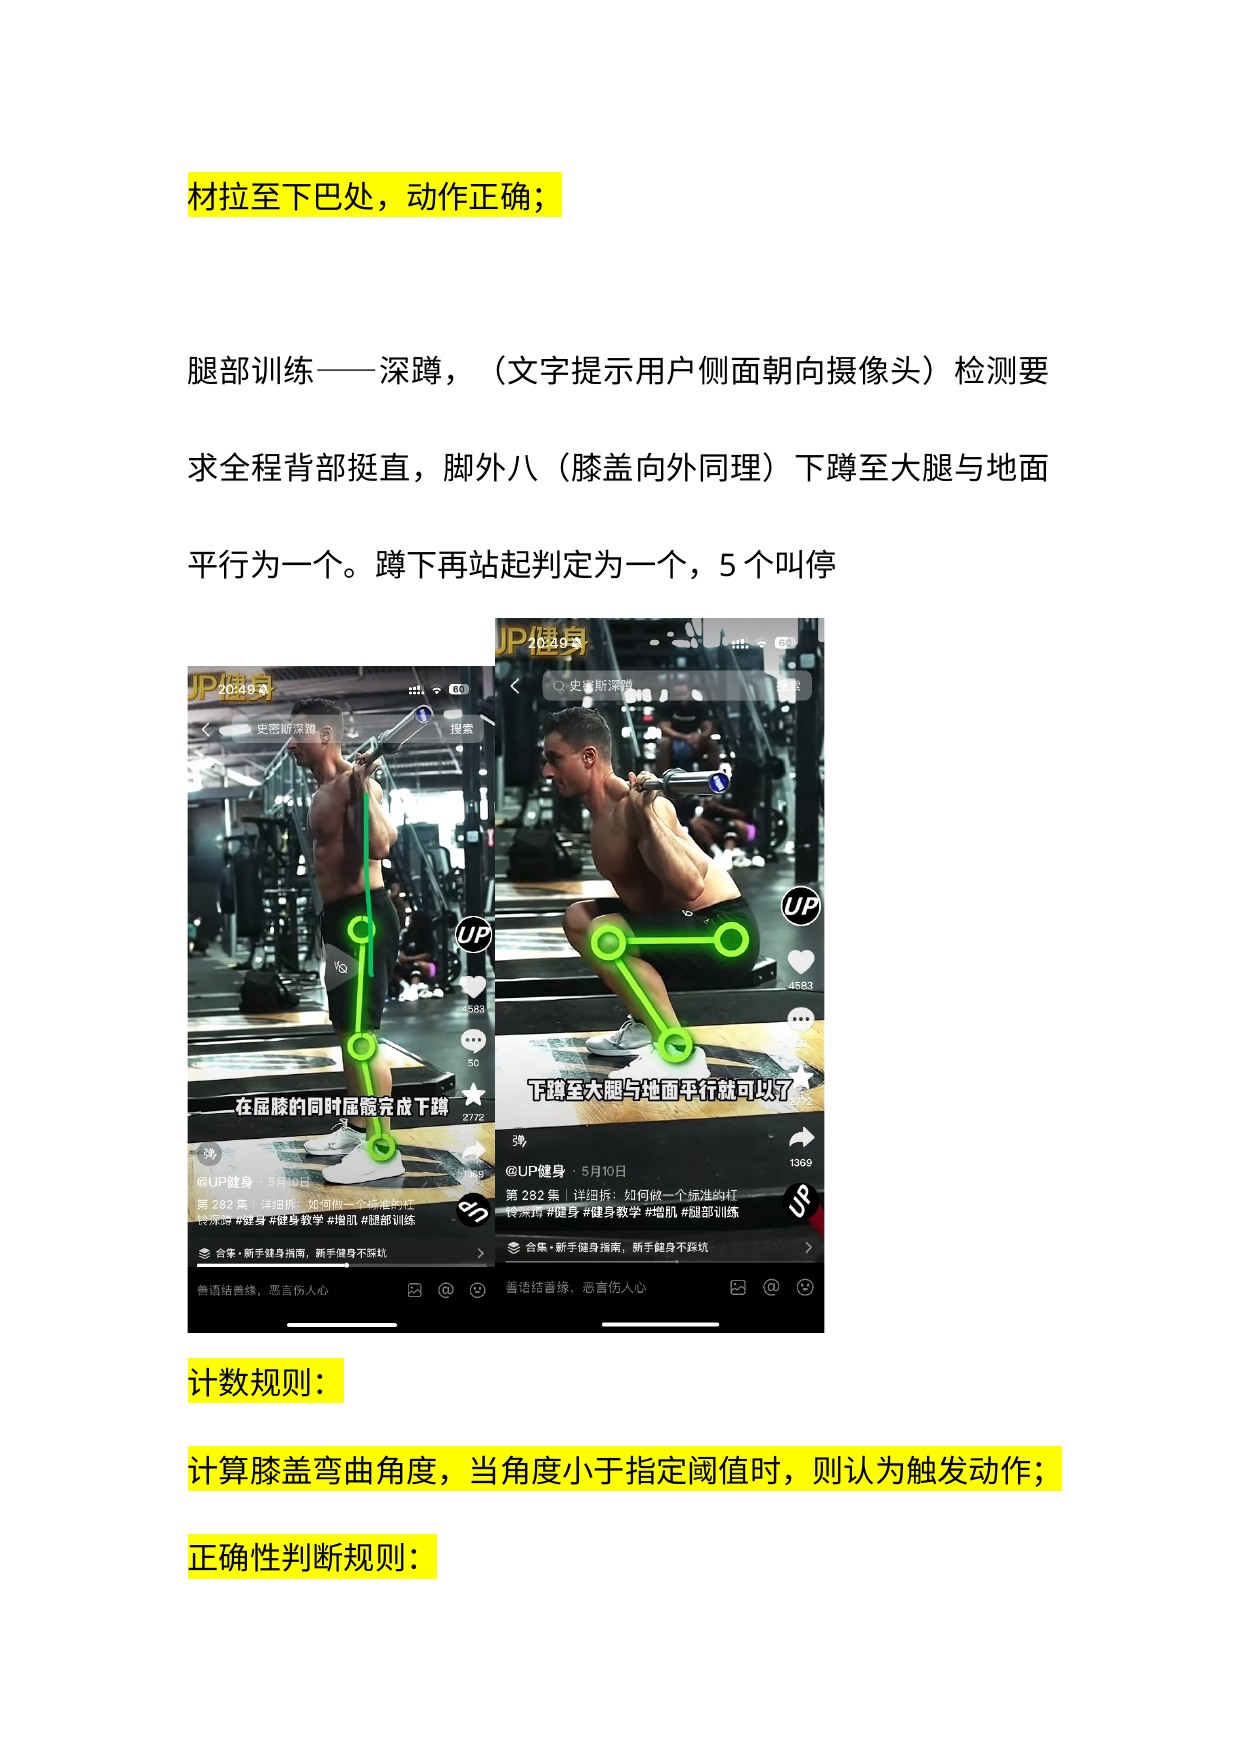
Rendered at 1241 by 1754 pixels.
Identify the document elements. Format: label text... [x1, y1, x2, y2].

text 计数规则： [187, 1348, 1053, 1413]
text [187, 162, 1053, 227]
text 腿部训练——深蹲，（文字提示用户侧面朝向摄像头）检测要求全程背部挺直，脚外八（膝盖向外同理）下蹲至大腿与地面平行为一个。蹲下再站起判定为一个，5个叫停 [187, 336, 1053, 596]
text 正确性判断规则： [187, 1524, 1053, 1589]
text 计算膝盖弯曲角度，当角度小于指定阈值时，则认为触发动作； [187, 1436, 1053, 1501]
picture [187, 618, 825, 1333]
